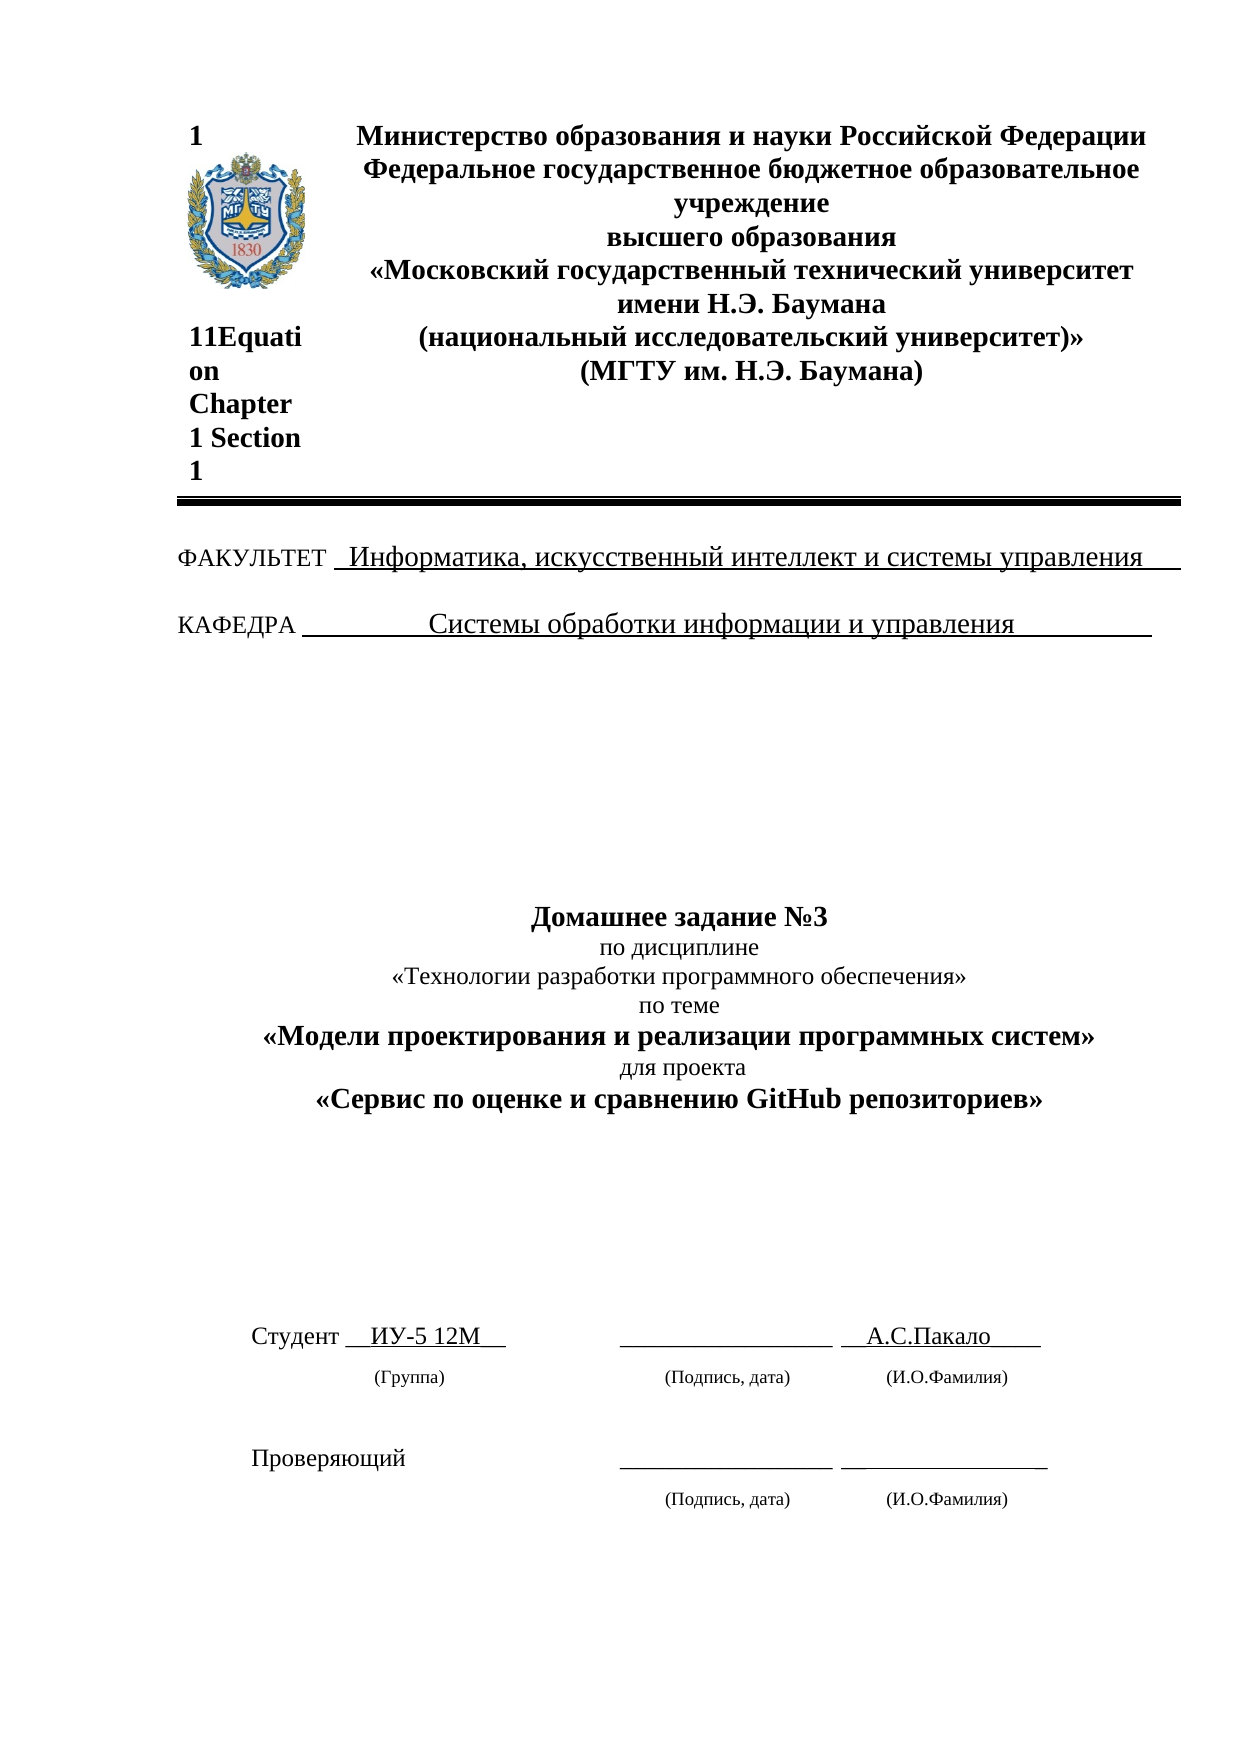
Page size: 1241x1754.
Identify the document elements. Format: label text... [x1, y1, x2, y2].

text по дисциплине [177, 932, 1181, 961]
text по теме [177, 990, 1181, 1018]
subtitle (Группа) (Подпись, дата) (И.О.Фамилия) [299, 1366, 1122, 1388]
picture [186, 152, 305, 287]
subtitle (Подпись, дата) (И.О.Фамилия) [251, 1488, 1122, 1510]
table_header [177, 118, 322, 487]
text «Модели проектирования и реализации программных систем» [177, 1018, 1181, 1052]
text «Сервис по оценке и сравнению GitHub репозиториев» [177, 1081, 1181, 1114]
text КАФЕДРА Системы обработки информации и управления [177, 606, 1182, 640]
text «Технологии разработки программного обеспечения» [177, 961, 1181, 990]
text для проекта [177, 1052, 1181, 1081]
text Проверяющий _________________ __ _ [177, 1443, 1181, 1471]
text Студент __ИУ-5 12М__ _________________ __А.С.Пакало____ [177, 1321, 1181, 1349]
text Домашнее задание №3 [177, 899, 1181, 932]
table_header Министерство образования и науки Российской Федерации Федеральное государственное бюджетное образовательное учреждение высшего образования «Московский государственный технический университет имени Н.Э. Баумана (национальный исследовательский университет)» (МГТУ им. Н.Э. Баумана) [322, 118, 1181, 487]
text ФАКУЛЬТЕТ Информатика, искусственный интеллект и системы управления [177, 539, 1182, 573]
